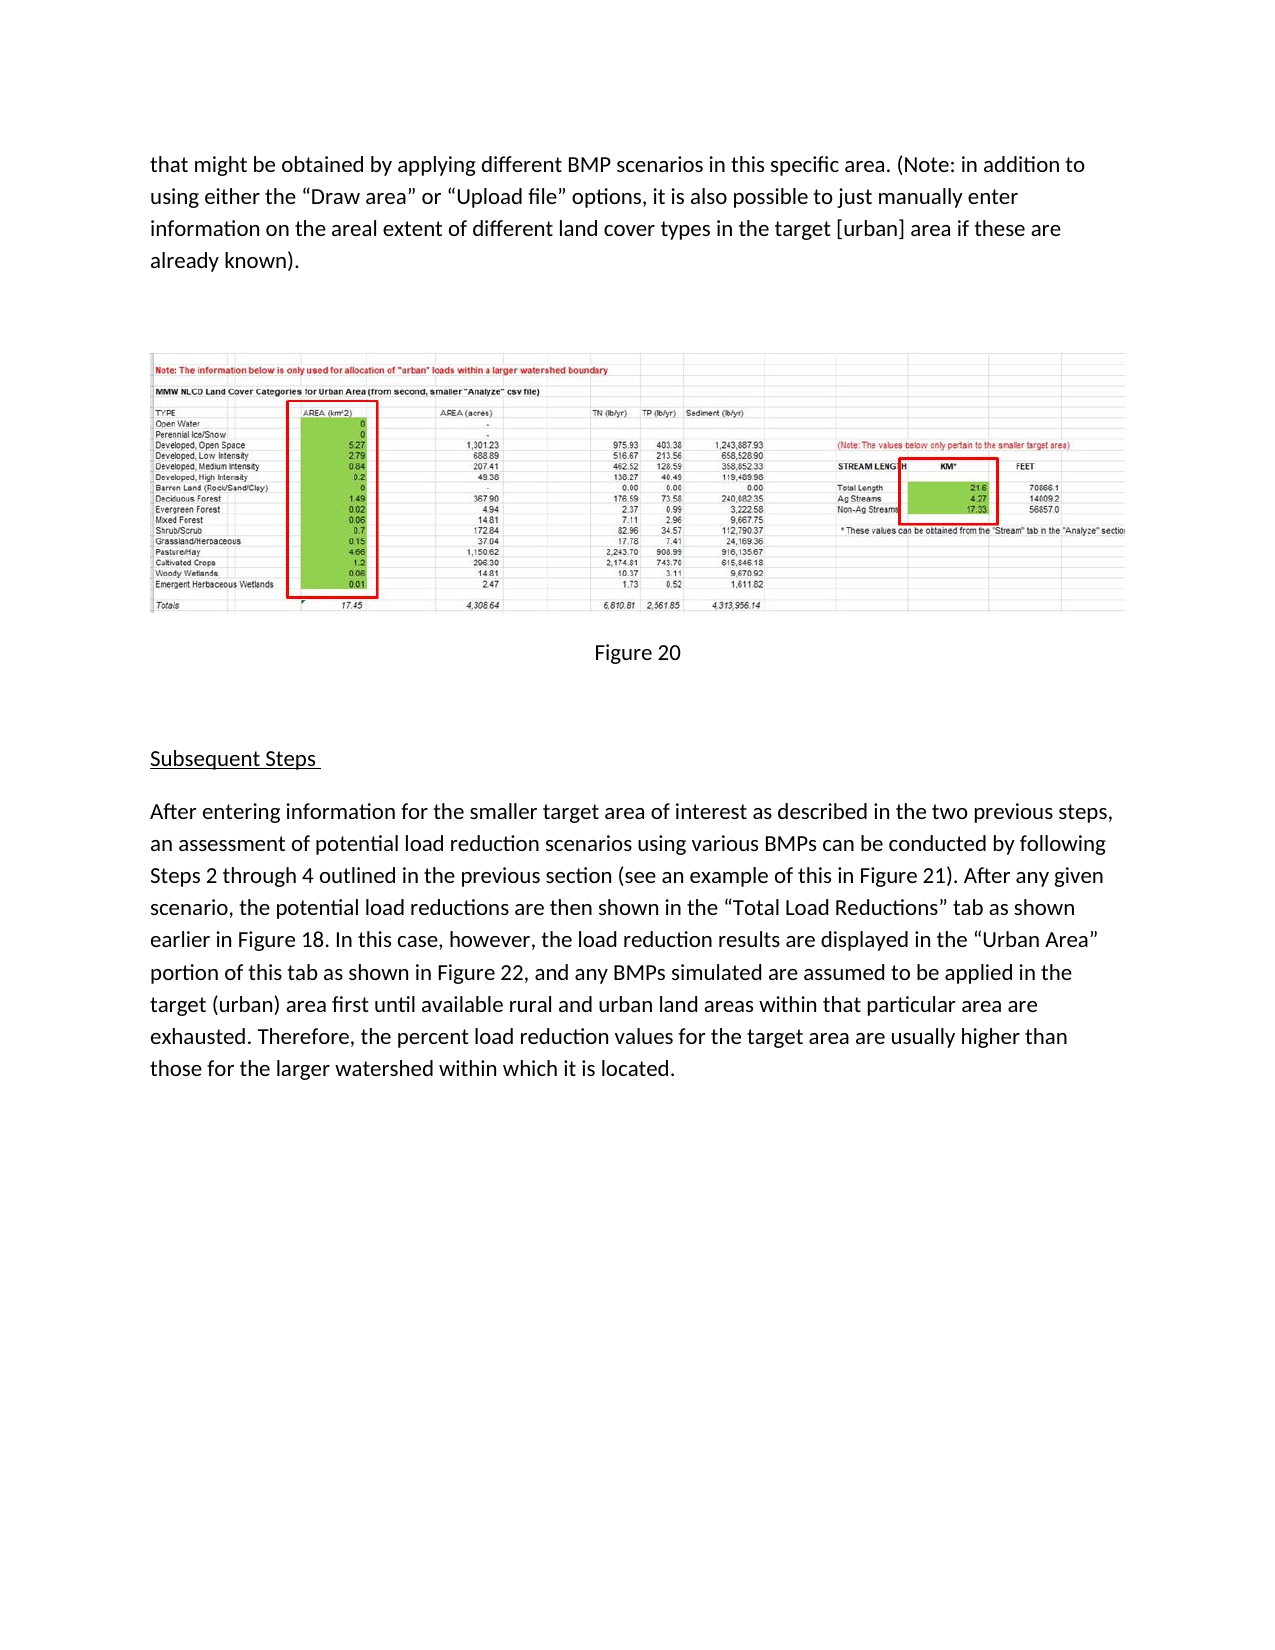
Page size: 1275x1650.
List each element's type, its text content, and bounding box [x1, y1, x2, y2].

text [150, 150, 1125, 274]
text Subsequent Steps [150, 744, 1125, 772]
text Figure 20 [150, 638, 1125, 666]
text After entering information for the smaller target area of interest as described in the two previous steps, an assessment of potential load reduction scenarios using various BMPs can be conducted by following Steps 2 through 4 outlined in the previous section (see an example of this in Figure 21). After any given scenario, the potential load reductions are then shown in the “Total Load Reductions” tab as shown earlier in Figure 18. In this case, however, the load reduction results are displayed in the “Urban Area” portion of this tab as shown in Figure 22, and any BMPs simulated are assumed to be applied in the target (urban) area first until available rural and urban land areas within that particular area are exhausted. Therefore, the percent load reduction values for the target area are usually higher than those for the larger watershed within which it is located. [150, 797, 1125, 1082]
picture [150, 352, 1125, 613]
